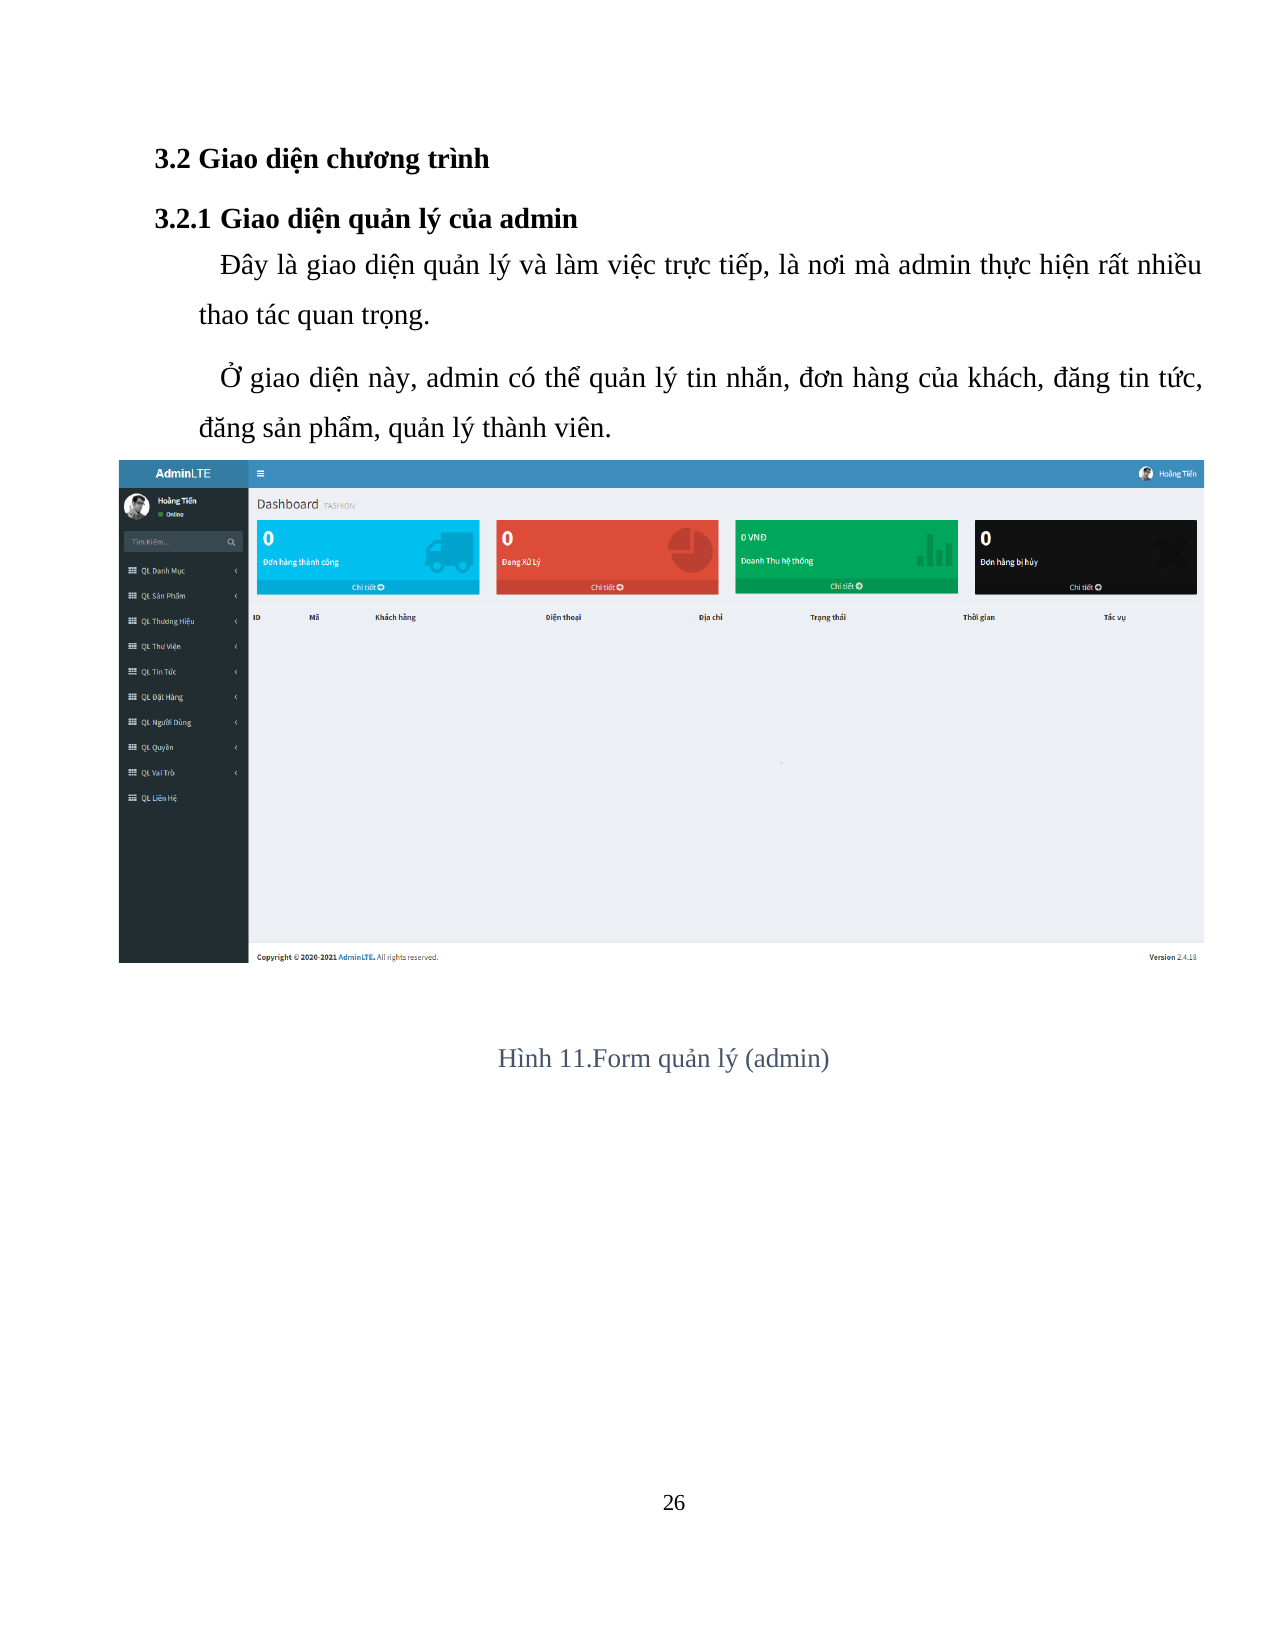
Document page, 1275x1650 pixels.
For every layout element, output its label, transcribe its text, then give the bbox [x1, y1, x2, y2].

picture [118, 460, 1205, 963]
list Ở giao diện này, admin có thể quản lý tin nhắn, đơn hàng của khách, đăng tin tức, đăng sản phẩm, quản lý thành viên. [198, 360, 1204, 444]
list Giao diện chương trình [154, 142, 1204, 175]
list Giao diện quản lý của admin [154, 201, 1204, 234]
list Đây là giao diện quản lý và làm việc trực tiếp, là nơi mà admin thực hiện rất nhiều thao tác quan trọng. [198, 247, 1204, 331]
text Hình 11.Form quản lý (admin) [187, 1042, 1133, 1073]
